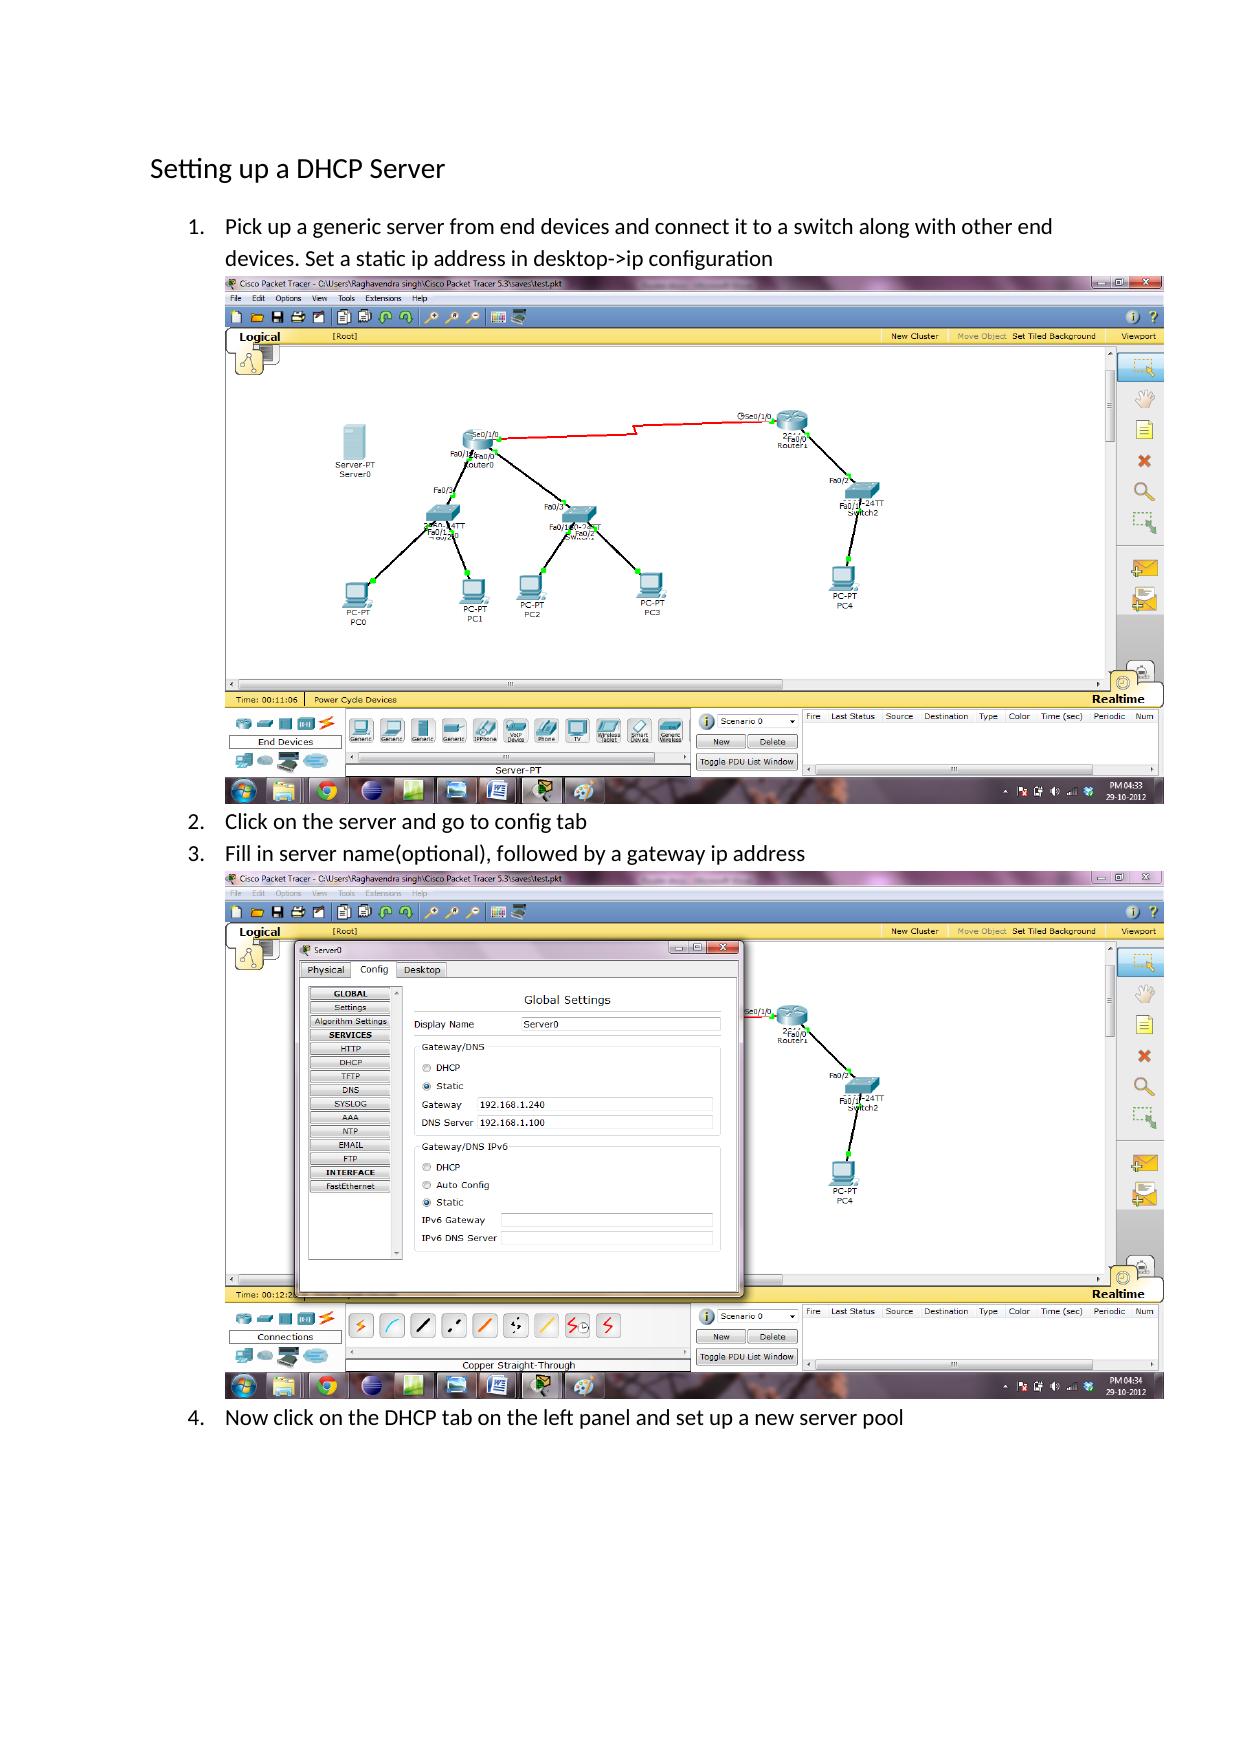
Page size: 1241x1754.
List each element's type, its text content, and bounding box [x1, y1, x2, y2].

text Setting up a DHCP Server [150, 150, 1090, 186]
list Now click on the DHCP tab on the left panel and set up a new server pool [187, 1403, 1090, 1431]
picture [225, 871, 1165, 1399]
picture [225, 276, 1165, 804]
list Click on the server and go to config tab [187, 807, 1090, 835]
